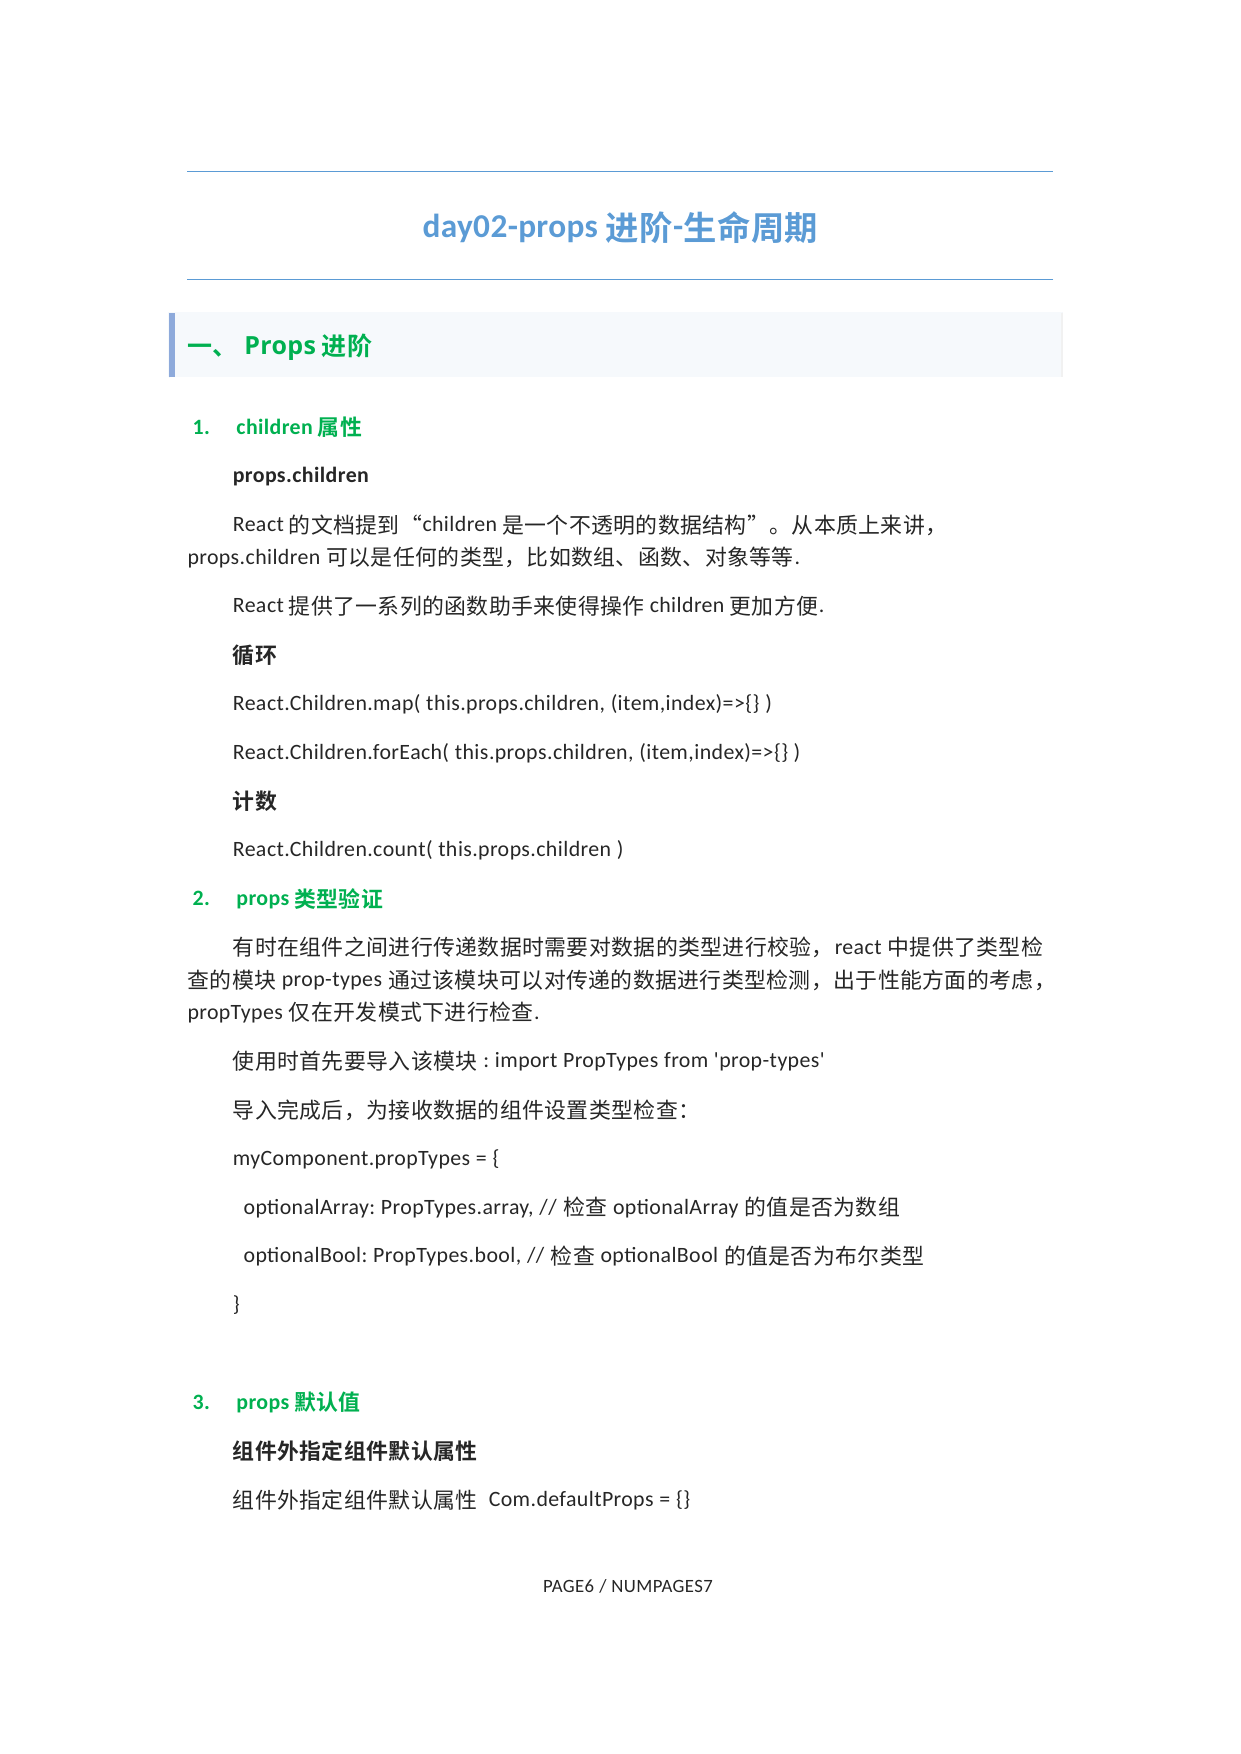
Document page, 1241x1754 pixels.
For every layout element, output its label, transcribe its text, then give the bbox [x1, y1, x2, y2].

subtitle children属性 [192, 410, 1053, 442]
text 使用时首先要导入该模块 : import PropTypes from 'prop-types' [187, 1044, 1053, 1076]
text 组件外指定组件默认属性 [187, 1434, 1053, 1466]
text } [187, 1287, 1053, 1320]
text 组件外指定组件默认属性 Com.defaultProps = {} [187, 1482, 1053, 1515]
text React.Children.map( this.props.children, (item,index)=>{} ) [233, 686, 1053, 719]
text React提供了一系列的函数助手来使得操作children更加方便. [187, 589, 1053, 621]
subtitle props默认值 [192, 1385, 1053, 1417]
text props.children [233, 459, 1053, 491]
subtitle props类型验证 [192, 881, 1053, 914]
text optionalArray: PropTypes.array, // 检查 optionalArray 的值是否为数组 [187, 1190, 1053, 1222]
text myComponent.propTypes = { [187, 1141, 1053, 1174]
text React的文档提到“children是一个不透明的数据结构”。从本质上来讲， props.children 可以是任何的类型，比如数组、函数、对象等等. [187, 507, 1053, 572]
text 循环 [187, 637, 1053, 670]
text 导入完成后，为接收数据的组件设置类型检查： [187, 1092, 1053, 1125]
text React.Children.count( this.props.children ) [233, 832, 1053, 865]
text optionalBool: PropTypes.bool, // 检查 optionalBool 的值是否为布尔类型 [187, 1239, 1053, 1271]
text 计数 [233, 784, 1053, 816]
text React.Children.forEach( this.props.children, (item,index)=>{} ) [233, 735, 1053, 767]
text 有时在组件之间进行传递数据时需要对数据的类型进行校验，react 中提供了类型检查的模块 prop-types 通过该模块可以对传递的数据进行类型检测，出于性能方面的考虑，propTypes 仅在开发模式下进行检查. [187, 930, 1053, 1027]
text Props进阶 [168, 312, 1062, 377]
text day02-props进阶-生命周期 [187, 172, 1053, 279]
